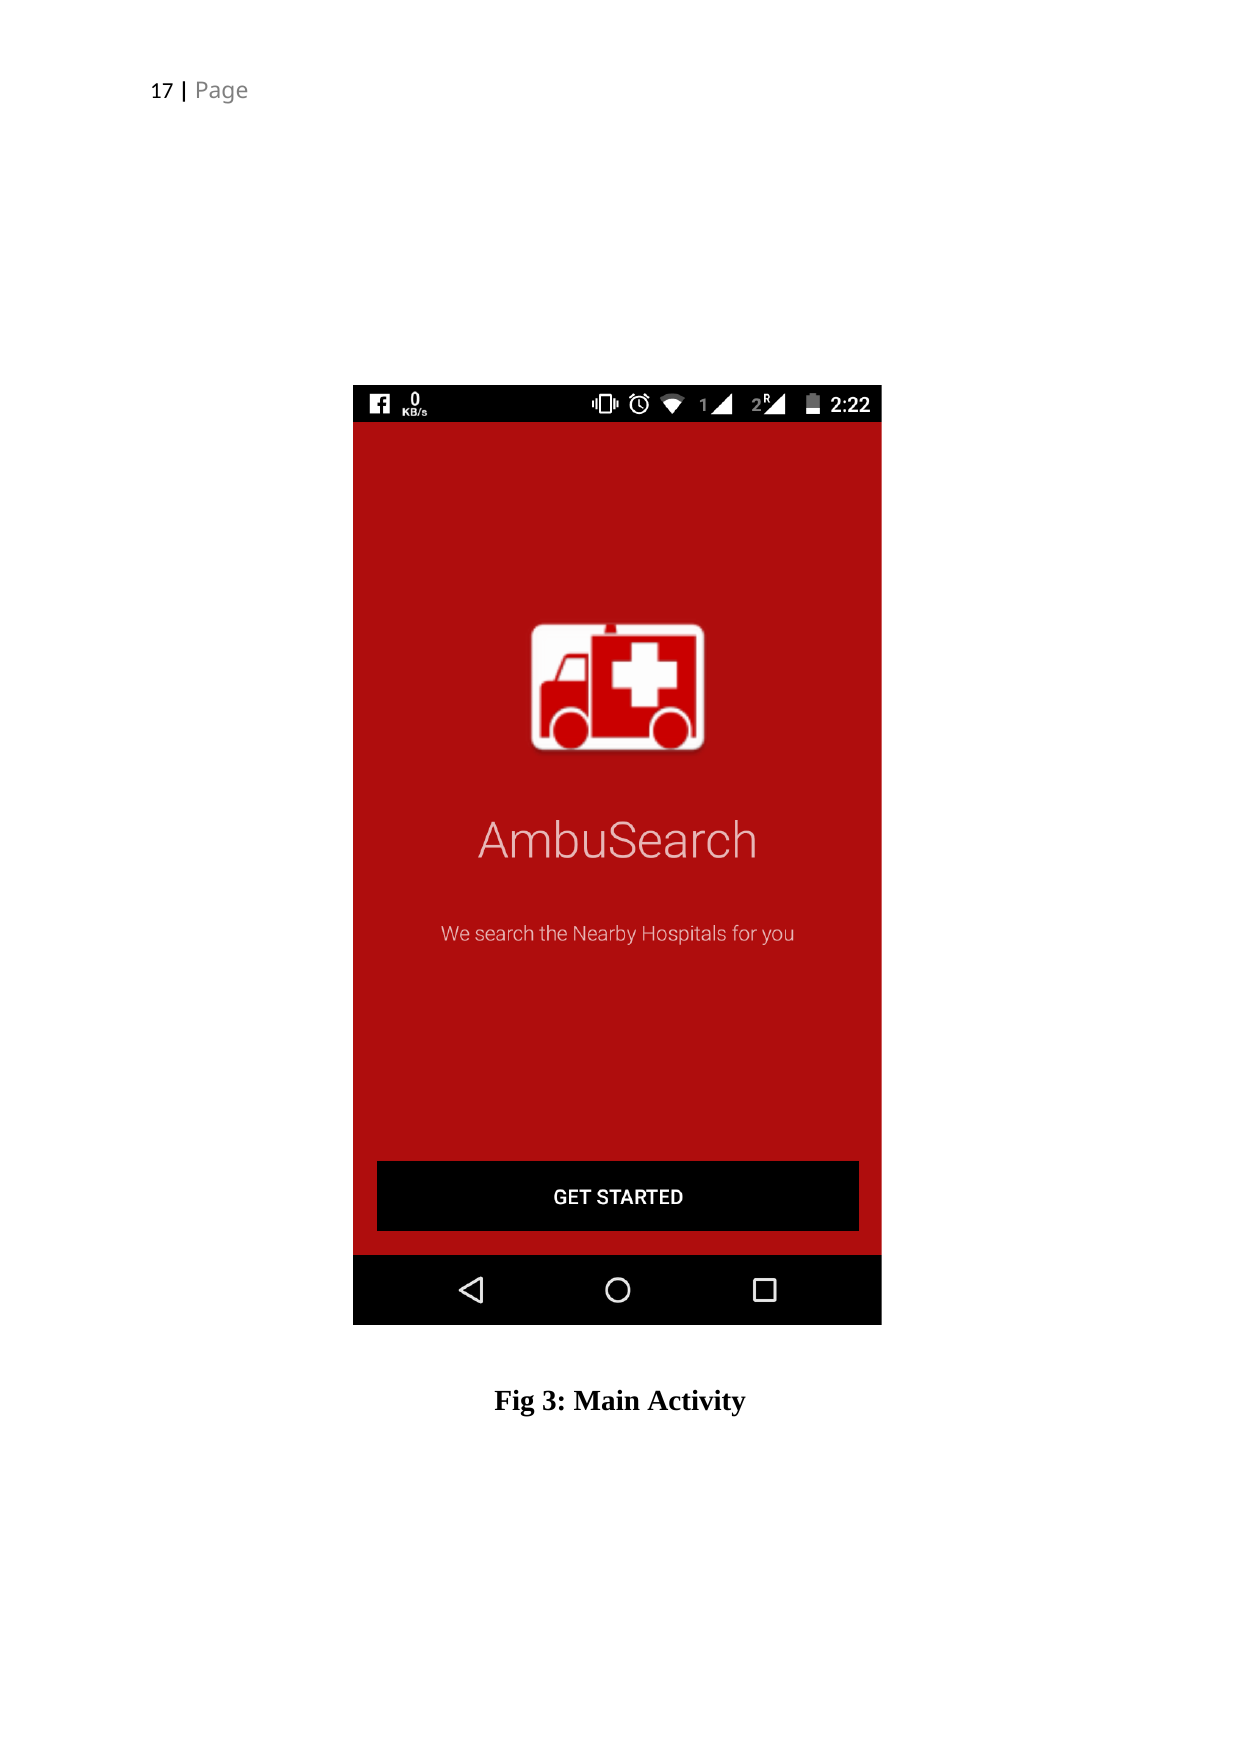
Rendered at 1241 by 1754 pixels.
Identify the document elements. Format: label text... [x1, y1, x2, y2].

picture [353, 385, 882, 1325]
